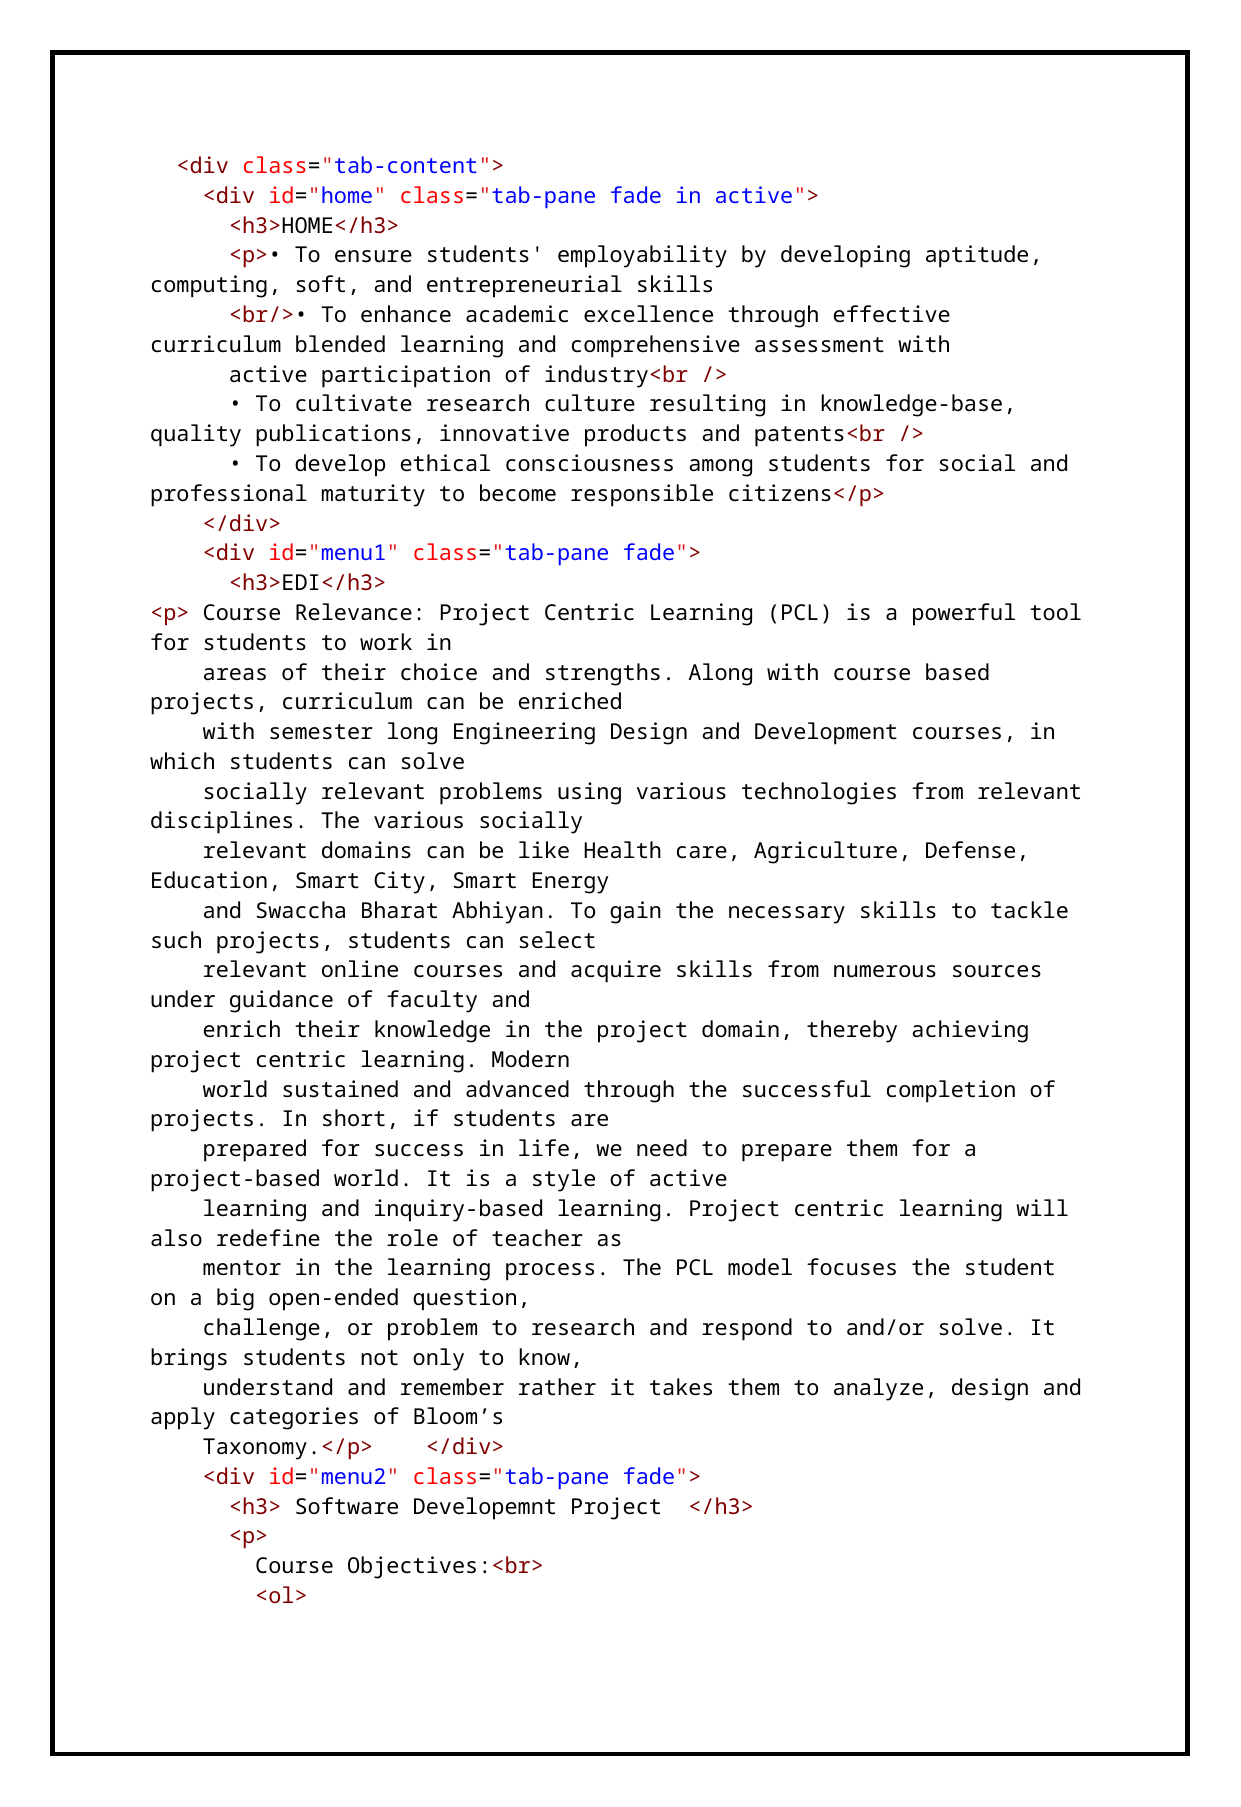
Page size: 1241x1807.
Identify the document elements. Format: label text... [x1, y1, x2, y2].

text <h3>HOME</h3> [150, 209, 1090, 239]
text <br/>• To enhance academic excellence through effective curriculum blended learning and comprehensive assessment with [150, 299, 1090, 358]
text <div id="home" class="tab-pane fade in active"> [150, 180, 1090, 209]
text Course Objectives:<br> [150, 1550, 1090, 1580]
text Taxonomy.</p> </div> [150, 1431, 1090, 1461]
text prepared for success in life, we need to prepare them for a project-based world. It is a style of active [150, 1133, 1090, 1193]
text with semester long Engineering Design and Development courses, in which students can solve [150, 716, 1090, 776]
text active participation of industry<br /> [150, 358, 1090, 388]
text <p> [150, 1520, 1090, 1550]
text <p>• To ensure students' employability by developing aptitude, computing, soft, and entrepreneurial skills [150, 239, 1090, 299]
text <h3>EDI</h3> [150, 567, 1090, 597]
text world sustained and advanced through the successful completion of projects. In short, if students are [150, 1073, 1090, 1133]
text <div id="menu2" class="tab-pane fade"> [150, 1461, 1090, 1491]
text and Swaccha Bharat Abhiyan. To gain the necessary skills to tackle such projects, students can select [150, 895, 1090, 954]
text • To develop ethical consciousness among students for social and professional maturity to become responsible citizens</p> [150, 448, 1090, 507]
text <div class="tab-content"> [150, 150, 1090, 180]
text • To cultivate research culture resulting in knowledge-base, quality publications, innovative products and patents<br /> [150, 388, 1090, 448]
text mentor in the learning process. The PCL model focuses the student on a big open-ended question, [150, 1252, 1090, 1312]
text challenge, or problem to research and respond to and/or solve. It brings students not only to know, [150, 1312, 1090, 1371]
text relevant domains can be like Health care, Agriculture, Defense, Education, Smart City, Smart Energy [150, 835, 1090, 895]
text <h3> Software Developemnt Project </h3> [150, 1491, 1090, 1520]
text <p> Course Relevance: Project Centric Learning (PCL) is a powerful tool for students to work in [150, 597, 1090, 656]
text <div id="menu1" class="tab-pane fade"> [150, 537, 1090, 567]
text relevant online courses and acquire skills from numerous sources under guidance of faculty and [150, 954, 1090, 1014]
text <ol> [150, 1580, 1090, 1610]
text learning and inquiry-based learning. Project centric learning will also redefine the role of teacher as [150, 1193, 1090, 1252]
text areas of their choice and strengths. Along with course based projects, curriculum can be enriched [150, 656, 1090, 716]
text socially relevant problems using various technologies from relevant disciplines. The various socially [150, 776, 1090, 835]
text enrich their knowledge in the project domain, thereby achieving project centric learning. Modern [150, 1014, 1090, 1073]
text </div> [150, 507, 1090, 537]
text understand and remember rather it takes them to analyze, design and apply categories of Bloom’s [150, 1371, 1090, 1431]
